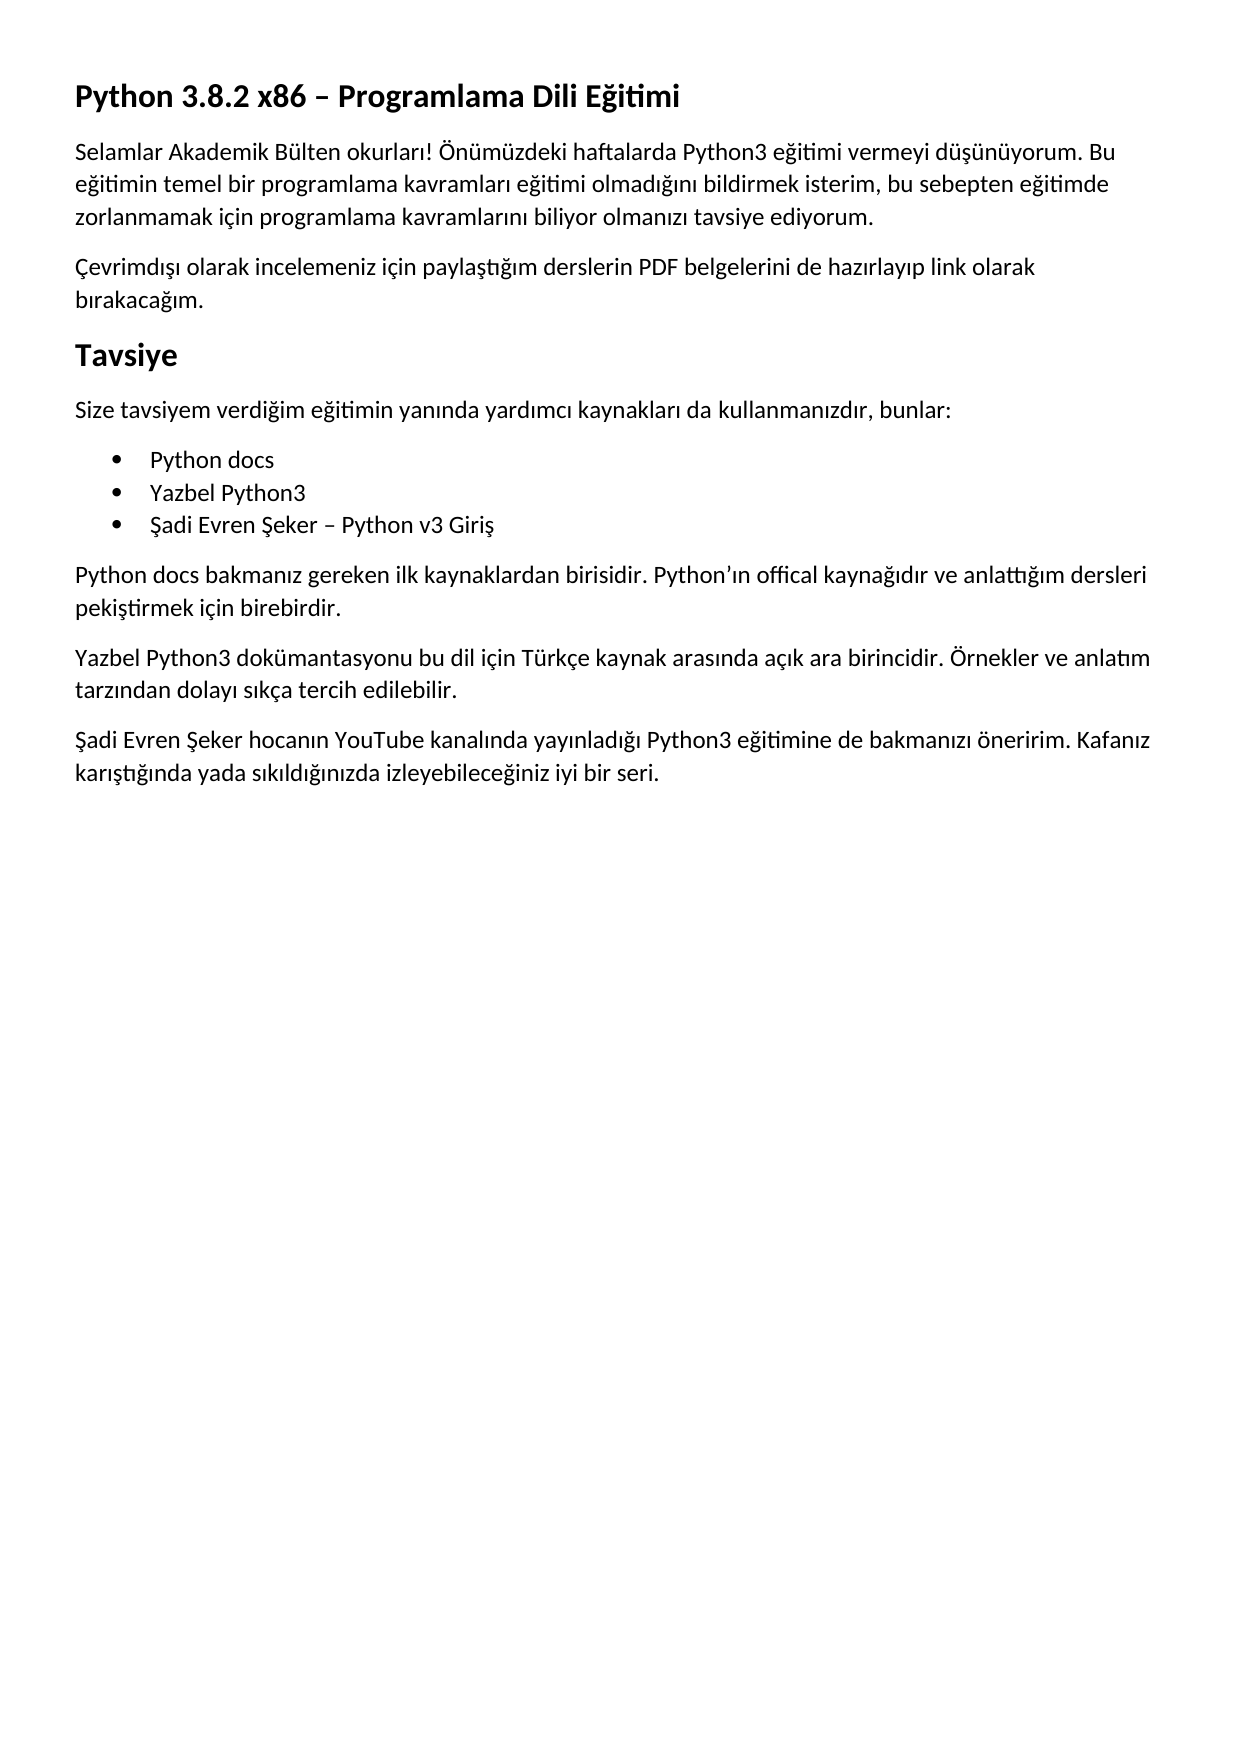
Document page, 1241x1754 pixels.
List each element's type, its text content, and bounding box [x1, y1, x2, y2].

text Şadi Evren Şeker hocanın YouTube kanalında yayınladığı Python3 eğitimine de bakmanızı öneririm. Kafanız karıştığında yada sıkıldığınızda izleyebileceğiniz iyi bir seri. [75, 724, 1165, 788]
text Çevrimdışı olarak incelemeniz için paylaştığım derslerin PDF belgelerini de hazırlayıp link olarak bırakacağım. [75, 251, 1165, 314]
text Tavsiye [75, 333, 1165, 374]
list Yazbel Python3 [112, 477, 1165, 507]
text Python 3.8.2 x86 – Programlama Dili Eğitimi [75, 75, 1165, 116]
list Şadi Evren Şeker – Python v3 Giriş [112, 509, 1165, 540]
list Python docs [112, 444, 1165, 474]
text Yazbel Python3 dokümantasyonu bu dil için Türkçe kaynak arasında açık ara birincidir. Örnekler ve anlatım tarzından dolayı sıkça tercih edilebilir. [75, 642, 1165, 705]
text Selamlar Akademik Bülten okurları! Önümüzdeki haftalarda Python3 eğitimi vermeyi düşünüyorum. Bu eğitimin temel bir programlama kavramları eğitimi olmadığını bildirmek isterim, bu sebepten eğitimde zorlanmamak için programlama kavramlarını biliyor olmanızı tavsiye ediyorum. [75, 136, 1165, 232]
text Size tavsiyem verdiğim eğitimin yanında yardımcı kaynakları da kullanmanızdır, bunlar: [75, 394, 1165, 425]
text Python docs bakmanız gereken ilk kaynaklardan birisidir. Python’ın offical kaynağıdır ve anlattığım dersleri pekiştirmek için birebirdir. [75, 559, 1165, 623]
